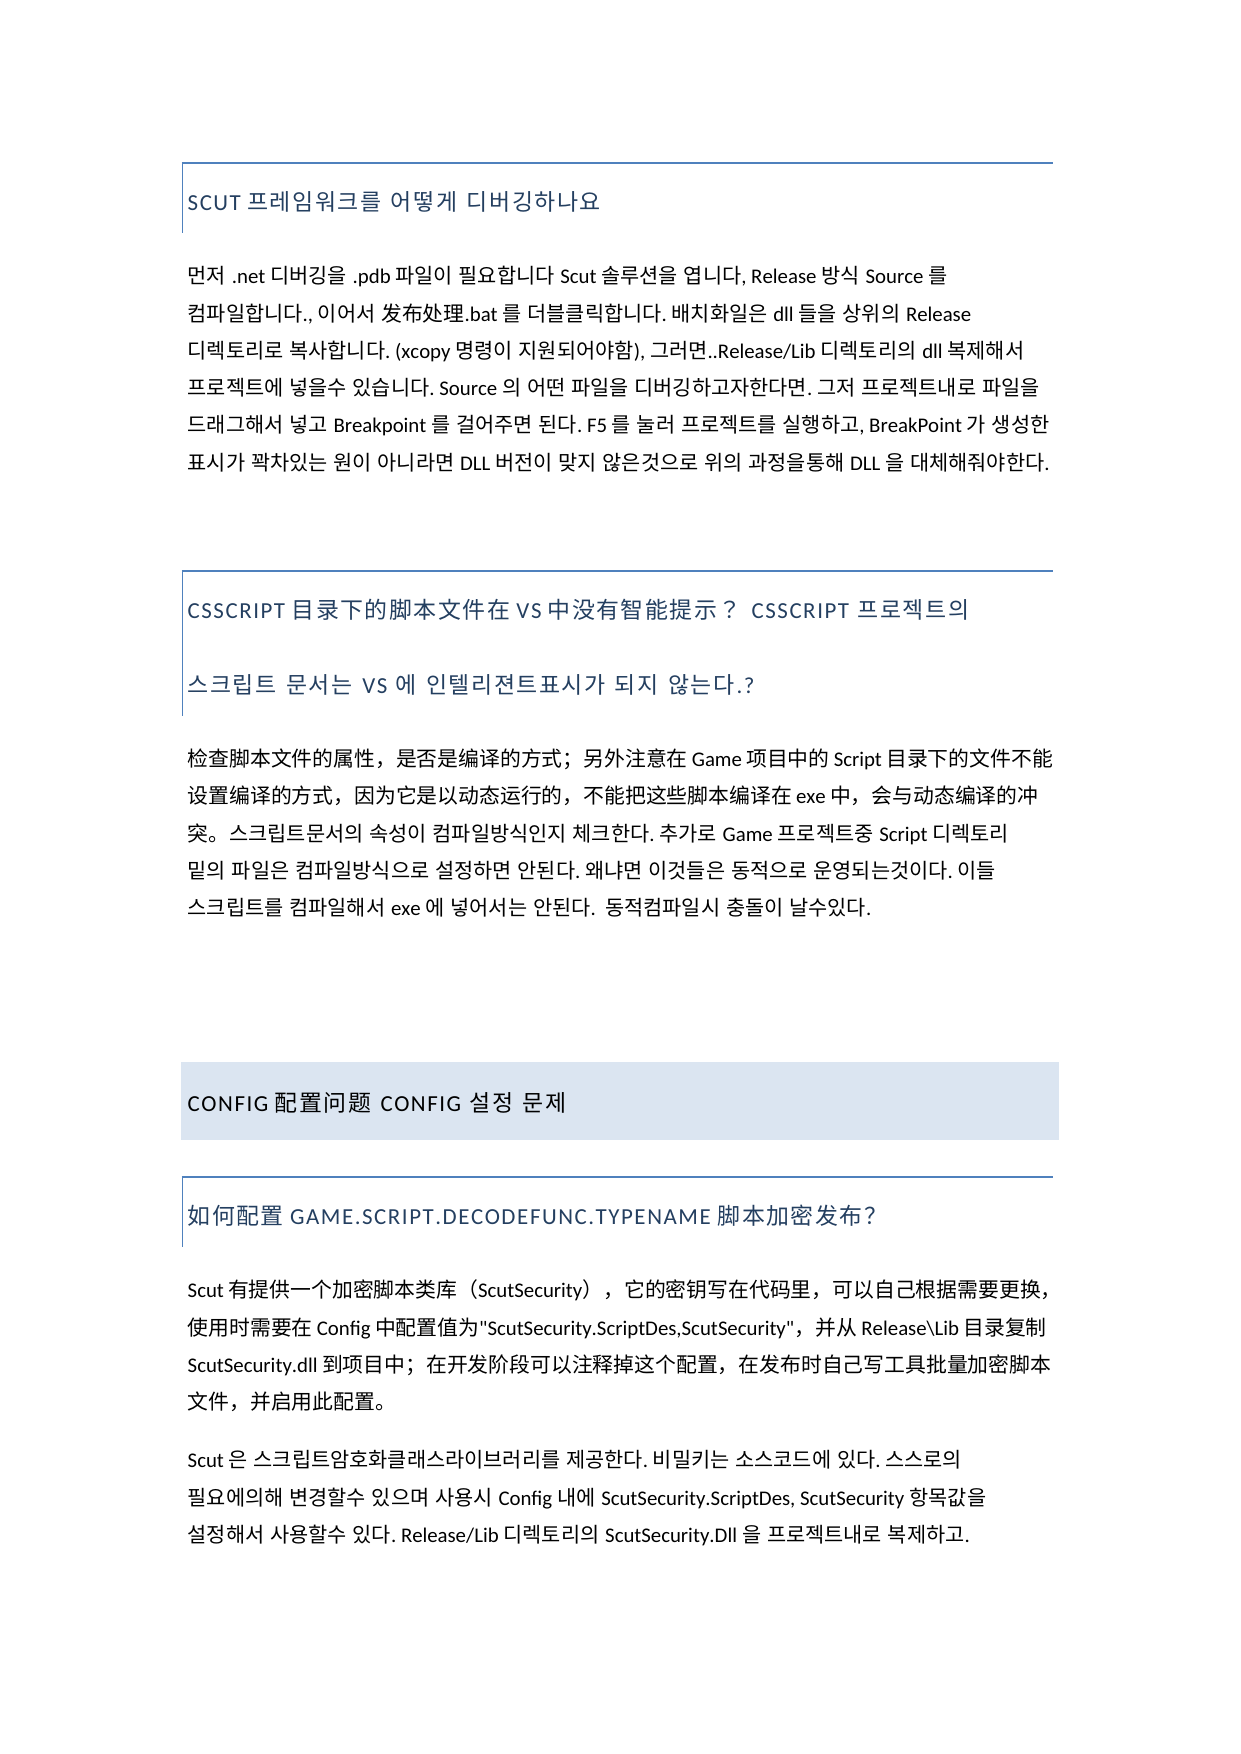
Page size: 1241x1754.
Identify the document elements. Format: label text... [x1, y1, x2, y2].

text 먼저 .net 디버깅을 .pdb 파일이 필요합니다 Scut 솔루션을 엽니다, Release 방식 Source 를 컴파일합니다., 이어서 发布处理.bat 를 더블클릭합니다. 배치화일은 dll 들을 상위의 Release 디렉토리로 복사합니다. (xcopy 명령이 지원되어야함), 그러면..Release/Lib 디렉토리의 dll 복제해서 프로젝트에 넣을수 있습니다. Source 의 어떤 파일을 디버깅하고자한다면. 그저 프로젝트내로 파일을 드래그해서 넣고 Breakpoint 를 걸어주면 된다. F5 를 눌러 프로젝트를 실행하고, BreakPoint 가 생성한 표시가 꽉차있는 원이 아니라면 DLL 버전이 맞지 않은것으로 위의 과정을통해 DLL 을 대체해줘야한다. [187, 258, 1053, 477]
subtitle Config配置问题 CONFIG 설정 문제 [188, 1069, 1053, 1134]
subtitle Scut프레임워크를 어떻게 디버깅하나요 [183, 164, 1053, 233]
text Scut有提供一个加密脚本类库（ScutSecurity），它的密钥写在代码里，可以自己根据需要更换，使用时需要在Config中配置值为"ScutSecurity.ScriptDes,ScutSecurity"，并从Release\Lib目录复制ScutSecurity.dll到项目中；在开发阶段可以注释掉这个配置，在发布时自己写工具批量加密脚本文件，并启用此配置。 [187, 1273, 1053, 1417]
subtitle 如何配置Game.Script.DecodeFunc.TypeName脚本加密发布？ [183, 1178, 1053, 1247]
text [187, 1442, 1053, 1549]
subtitle CsScript目录下的脚本文件在VS中没有智能提示？ CSSCRIPT 프로젝트의 스크립트 문서는 VS 에 인텔리젼트표시가 되지 않는다.? [183, 572, 1053, 716]
text 检查脚本文件的属性，是否是编译的方式；另外注意在Game项目中的Script目录下的文件不能设置编译的方式，因为它是以动态运行的，不能把这些脚本编译在exe中，会与动态编译的冲突。스크립트문서의 속성이 컴파일방식인지 체크한다. 추가로 Game 프로젝트중 Script 디렉토리 밑의 파일은 컴파일방식으로 설정하면 안된다. 왜냐면 이것들은 동적으로 운영되는것이다. 이들 스크립트를 컴파일해서 exe 에 넣어서는 안된다. 동적컴파일시 충돌이 날수있다. [187, 741, 1053, 923]
